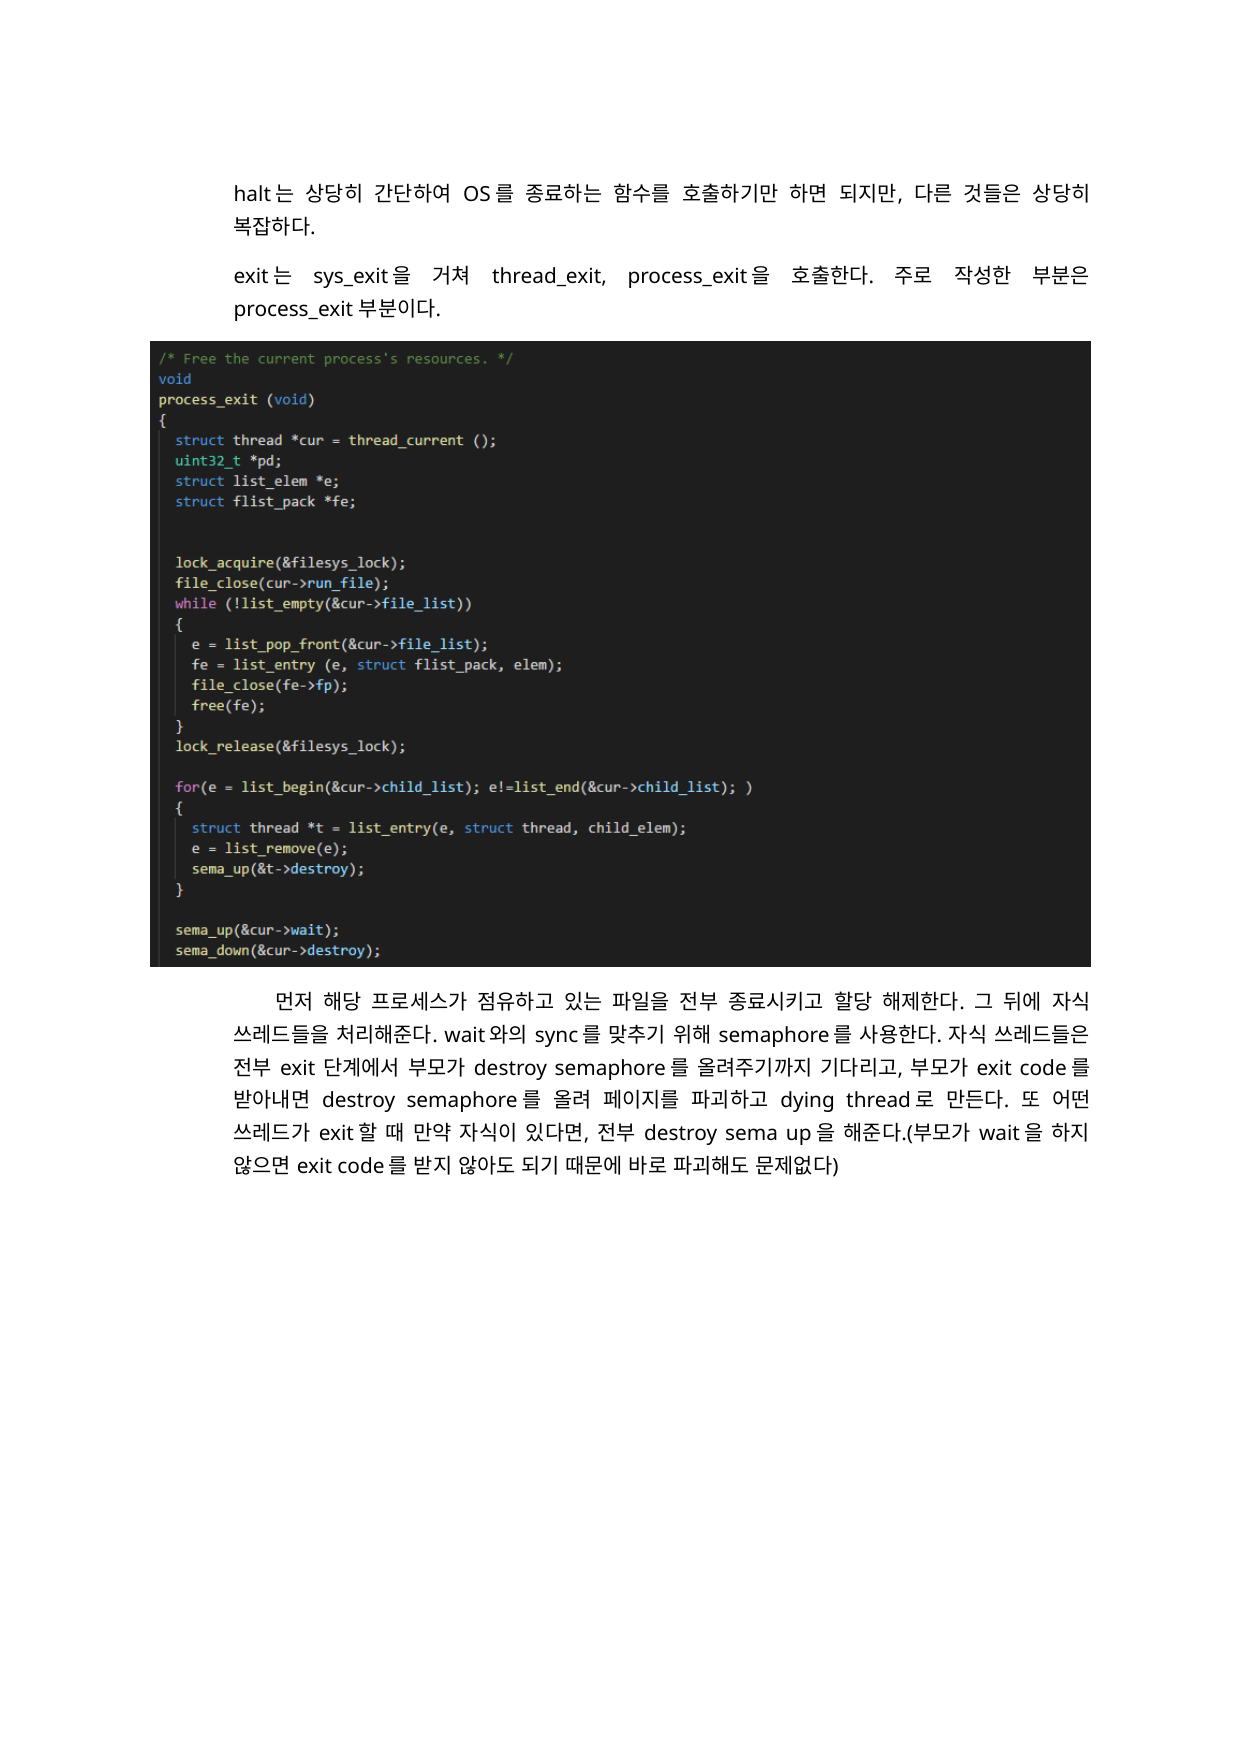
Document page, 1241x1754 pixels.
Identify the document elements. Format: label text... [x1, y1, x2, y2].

text exit는 sys_exit을 거쳐 thread_exit, process_exit을 호출한다. 주로 작성한 부분은 process_exit 부분이다. [233, 259, 1090, 322]
picture [150, 341, 1091, 967]
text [233, 177, 1090, 240]
text 먼저 해당 프로세스가 점유하고 있는 파일을 전부 종료시키고 할당 해제한다. 그 뒤에 자식 쓰레드들을 처리해준다. wait와의 sync를 맞추기 위해 semaphore를 사용한다. 자식 쓰레드들은 전부 exit 단계에서 부모가 destroy semaphore를 올려주기까지 기다리고, 부모가 exit code를 받아내면 destroy semaphore를 올려 페이지를 파괴하고 dying thread로 만든다. 또 어떤 쓰레드가 exit할 때 만약 자식이 있다면, 전부 destroy sema up을 해준다.(부모가 wait을 하지 않으면 exit code를 받지 않아도 되기 때문에 바로 파괴해도 문제없다) [233, 985, 1090, 1179]
